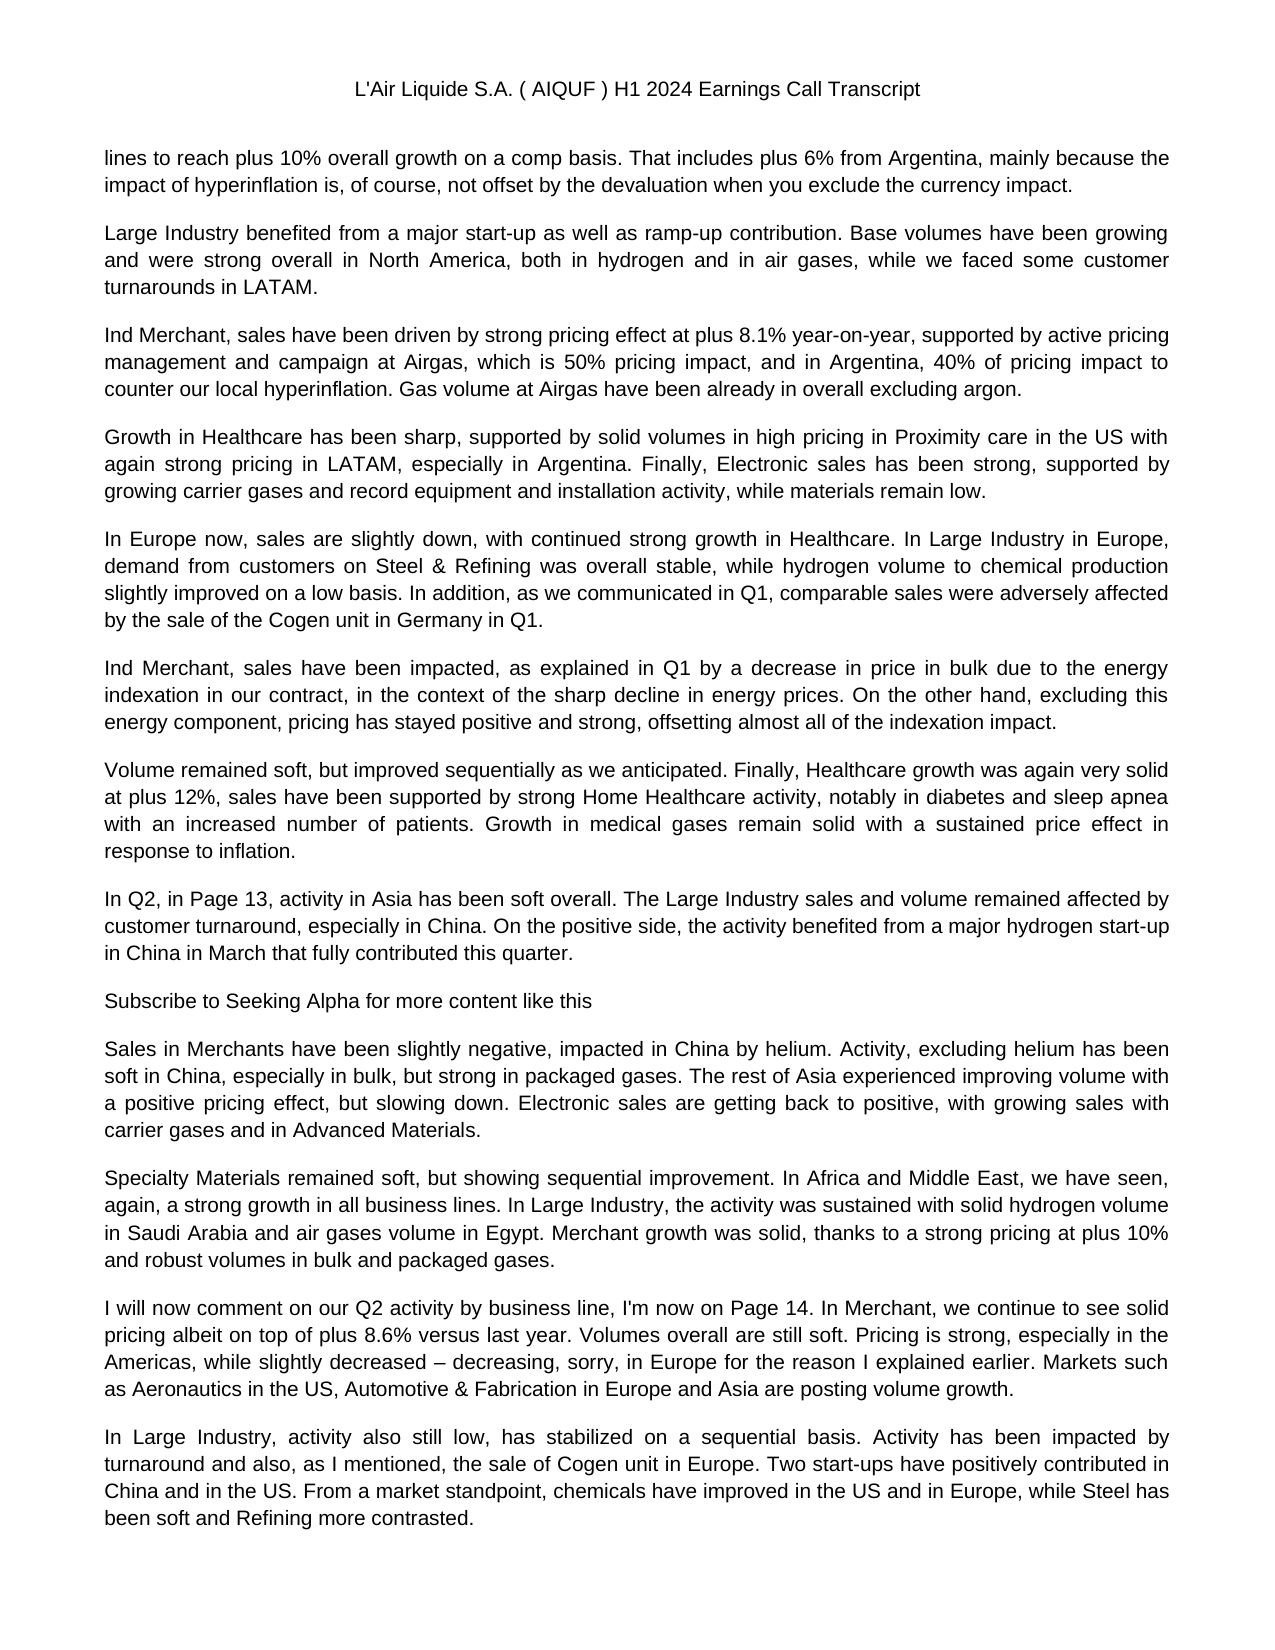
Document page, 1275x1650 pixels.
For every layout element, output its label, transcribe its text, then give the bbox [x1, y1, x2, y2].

text Volume remained soft, but improved sequentially as we anticipated. Finally, Healthcare growth was again very solid at plus 12%, sales have been supported by strong Home Healthcare activity, notably in diabetes and sleep apnea with an increased number of patients. Growth in medical gases remain solid with a sustained price effect in response to inflation. [104, 755, 1171, 863]
text Subscribe to Seeking Alpha for more content like this [104, 986, 1171, 1013]
text In Q2, in Page 13, activity in Asia has been soft overall. The Large Industry sales and volume remained affected by customer turnaround, especially in China. On the positive side, the activity benefited from a major hydrogen start-up in China in March that fully contributed this quarter. [104, 884, 1171, 965]
text Growth in Healthcare has been sharp, supported by solid volumes in high pricing in Proximity care in the US with again strong pricing in LATAM, especially in Argentina. Finally, Electronic sales has been strong, supported by growing carrier gases and record equipment and installation activity, while materials remain low. [104, 421, 1171, 503]
text Specialty Materials remained soft, but showing sequential improvement. In Africa and Middle East, we have seen, again, a strong growth in all business lines. In Large Industry, the activity was sustained with solid hydrogen volume in Saudi Arabia and air gases volume in Egypt. Merchant growth was solid, thanks to a strong pricing at plus 10% and robust volumes in bulk and packaged gases. [104, 1163, 1171, 1271]
text Large Industry benefited from a major start-up as well as ramp-up contribution. Base volumes have been growing and were strong overall in North America, both in hydrogen and in air gases, while we faced some customer turnarounds in LATAM. [104, 217, 1171, 298]
text Ind Merchant, sales have been driven by strong pricing effect at plus 8.1% year-on-year, supported by active pricing management and campaign at Airgas, which is 50% pricing impact, and in Argentina, 40% of pricing impact to counter our local hyperinflation. Gas volume at Airgas have been already in overall excluding argon. [104, 319, 1171, 401]
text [104, 142, 1171, 196]
text In Large Industry, activity also still low, has stabilized on a sequential basis. Activity has been impacted by turnaround and also, as I mentioned, the sale of Cogen unit in Europe. Two start-ups have positively contributed in China and in the US. From a market standpoint, chemicals have improved in the US and in Europe, while Steel has been soft and Refining more contrasted. [104, 1421, 1171, 1530]
text In Europe now, sales are slightly down, with continued strong growth in Healthcare. In Large Industry in Europe, demand from customers on Steel & Refining was overall stable, while hydrogen volume to chemical production slightly improved on a low basis. In addition, as we communicated in Q1, comparable sales were adversely affected by the sale of the Cogen unit in Germany in Q1. [104, 523, 1171, 632]
text Sales in Merchants have been slightly negative, impacted in China by helium. Activity, excluding helium has been soft in China, especially in bulk, but strong in packaged gases. The rest of Asia experienced improving volume with a positive pricing effect, but slowing down. Electronic sales are getting back to positive, with growing sales with carrier gases and in Advanced Materials. [104, 1034, 1171, 1142]
text I will now comment on our Q2 activity by business line, I'm now on Page 14. In Merchant, we continue to see solid pricing albeit on top of plus 8.6% versus last year. Volumes overall are still soft. Pricing is strong, especially in the Americas, while slightly decreased – decreasing, sorry, in Europe for the reason I explained earlier. Markets such as Aeronautics in the US, Automotive & Fabrication in Europe and Asia are posting volume growth. [104, 1292, 1171, 1401]
text Ind Merchant, sales have been impacted, as explained in Q1 by a decrease in price in bulk due to the energy indexation in our contract, in the context of the sharp decline in energy prices. On the other hand, excluding this energy component, pricing has stayed positive and strong, offsetting almost all of the indexation impact. [104, 653, 1171, 734]
